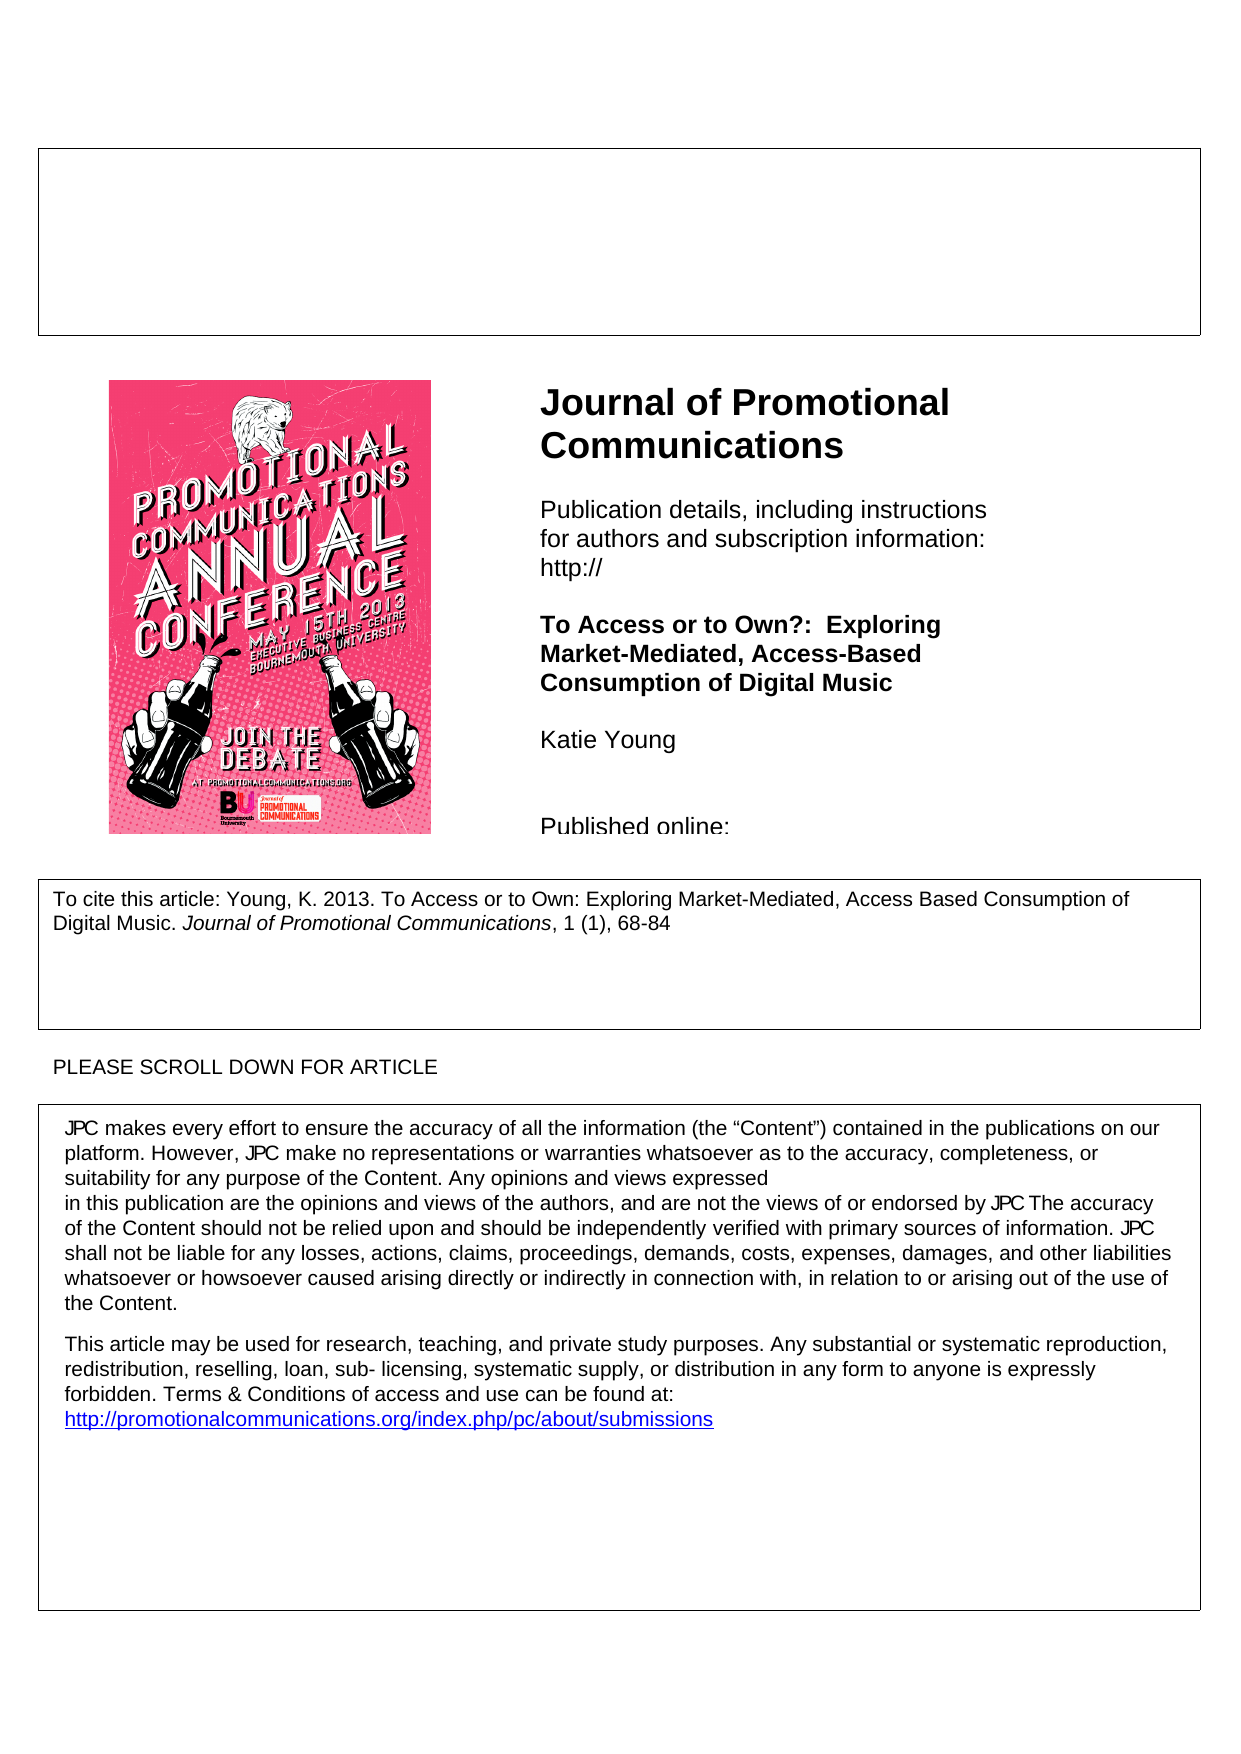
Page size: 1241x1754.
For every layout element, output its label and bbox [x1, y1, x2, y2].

picture [108, 380, 431, 834]
